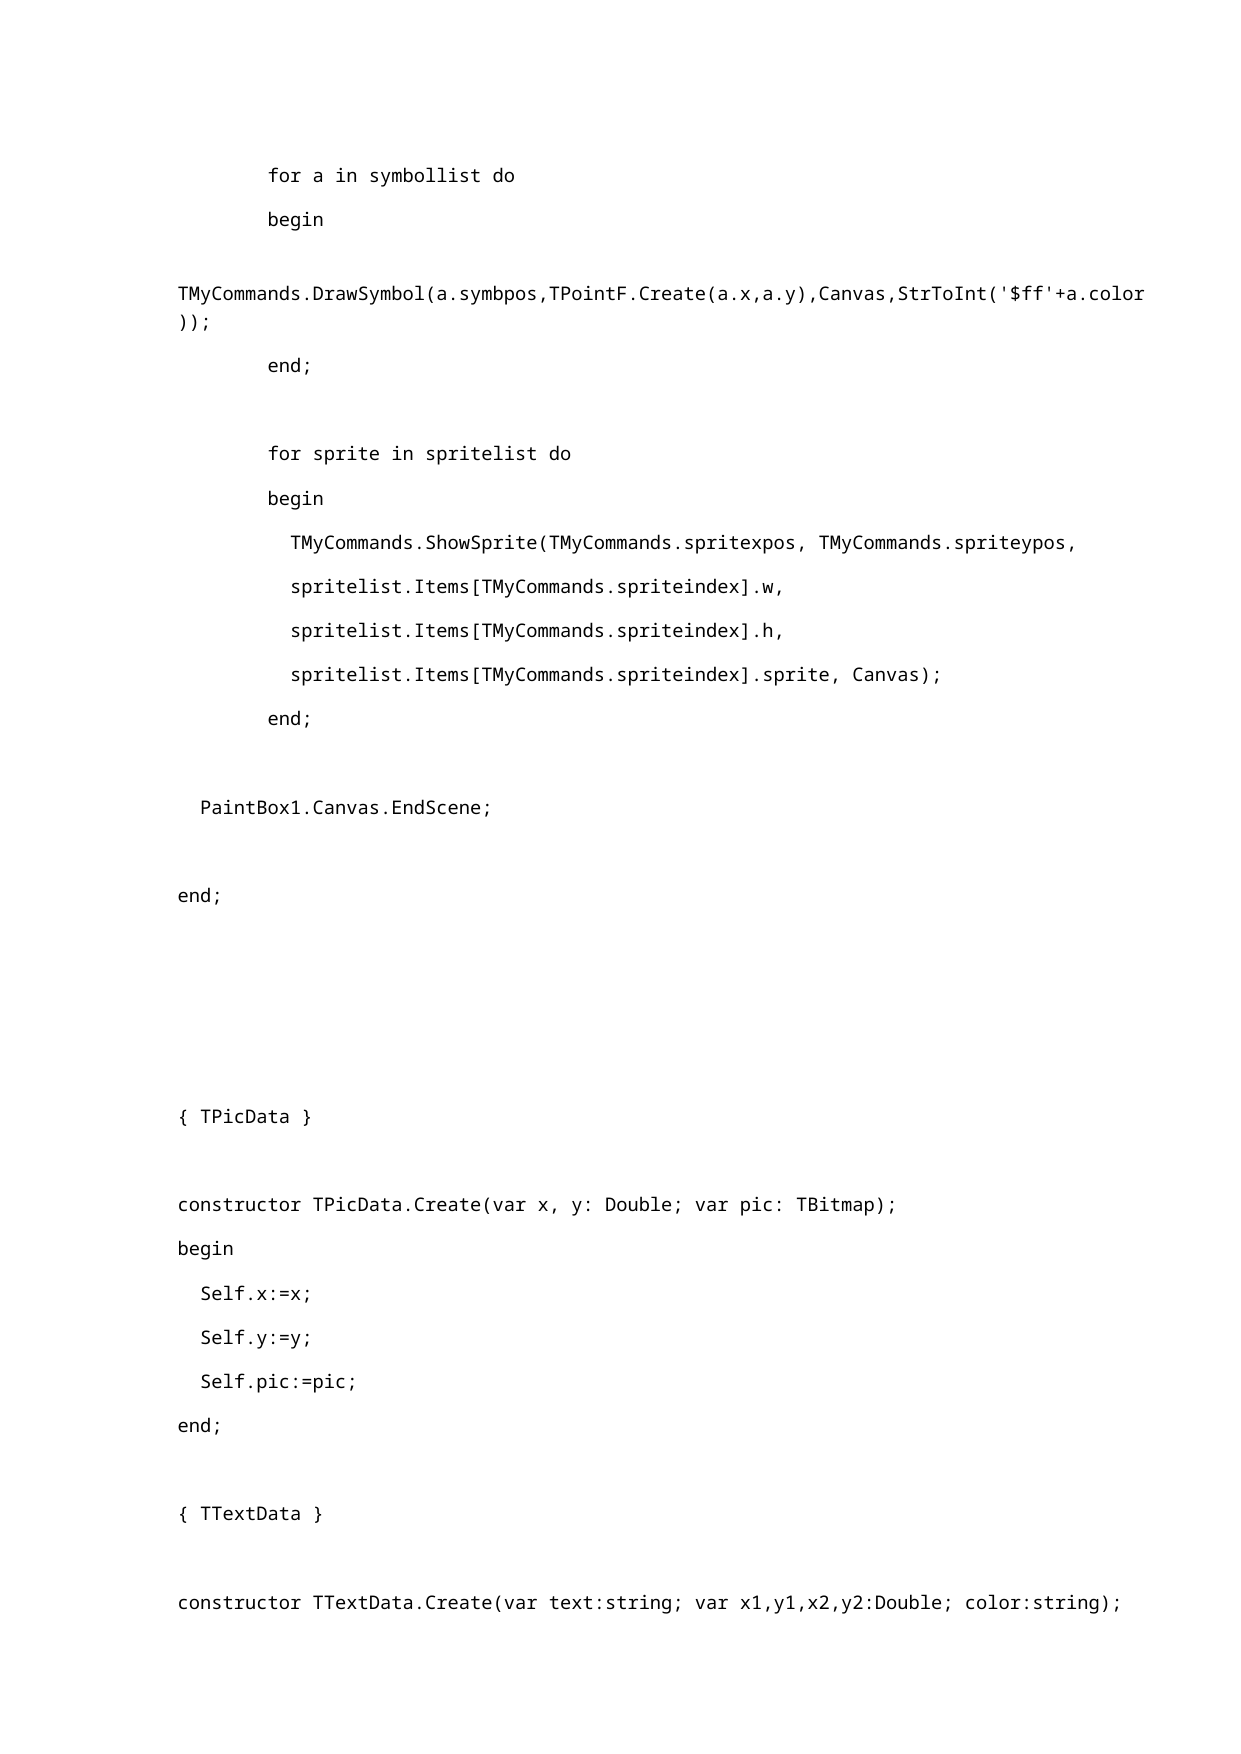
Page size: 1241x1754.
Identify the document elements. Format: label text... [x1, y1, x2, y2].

text for a in symbollist do [177, 162, 1152, 188]
text end; [177, 882, 1152, 908]
text constructor TTextData.Create(var text:string; var x1,y1,x2,y2:Double; color:string); [177, 1589, 1152, 1614]
text TMyCommands.DrawSymbol(a.symbpos,TPointF.Create(a.x,a.y),Canvas,StrToInt('$ff'+a.color)); [177, 251, 1152, 334]
text { TPicData } [177, 1103, 1152, 1129]
text { TTextData } [177, 1501, 1152, 1526]
text begin [177, 485, 1152, 510]
text spritelist.Items[TMyCommands.spriteindex].sprite, Canvas); [177, 661, 1152, 687]
text spritelist.Items[TMyCommands.spriteindex].w, [177, 573, 1152, 599]
text Self.x:=x; [177, 1280, 1152, 1305]
text TMyCommands.ShowSprite(TMyCommands.spritexpos, TMyCommands.spriteypos, [177, 529, 1152, 554]
text end; [177, 706, 1152, 731]
text Self.y:=y; [177, 1324, 1152, 1349]
text constructor TPicData.Create(var x, y: Double; var pic: TBitmap); [177, 1191, 1152, 1217]
text begin [177, 1236, 1152, 1261]
text Self.pic:=pic; [177, 1368, 1152, 1394]
text for sprite in spritelist do [177, 441, 1152, 466]
text PaintBox1.Canvas.EndScene; [177, 794, 1152, 819]
text spritelist.Items[TMyCommands.spriteindex].h, [177, 617, 1152, 643]
text begin [177, 206, 1152, 232]
text end; [177, 352, 1152, 378]
text end; [177, 1412, 1152, 1438]
